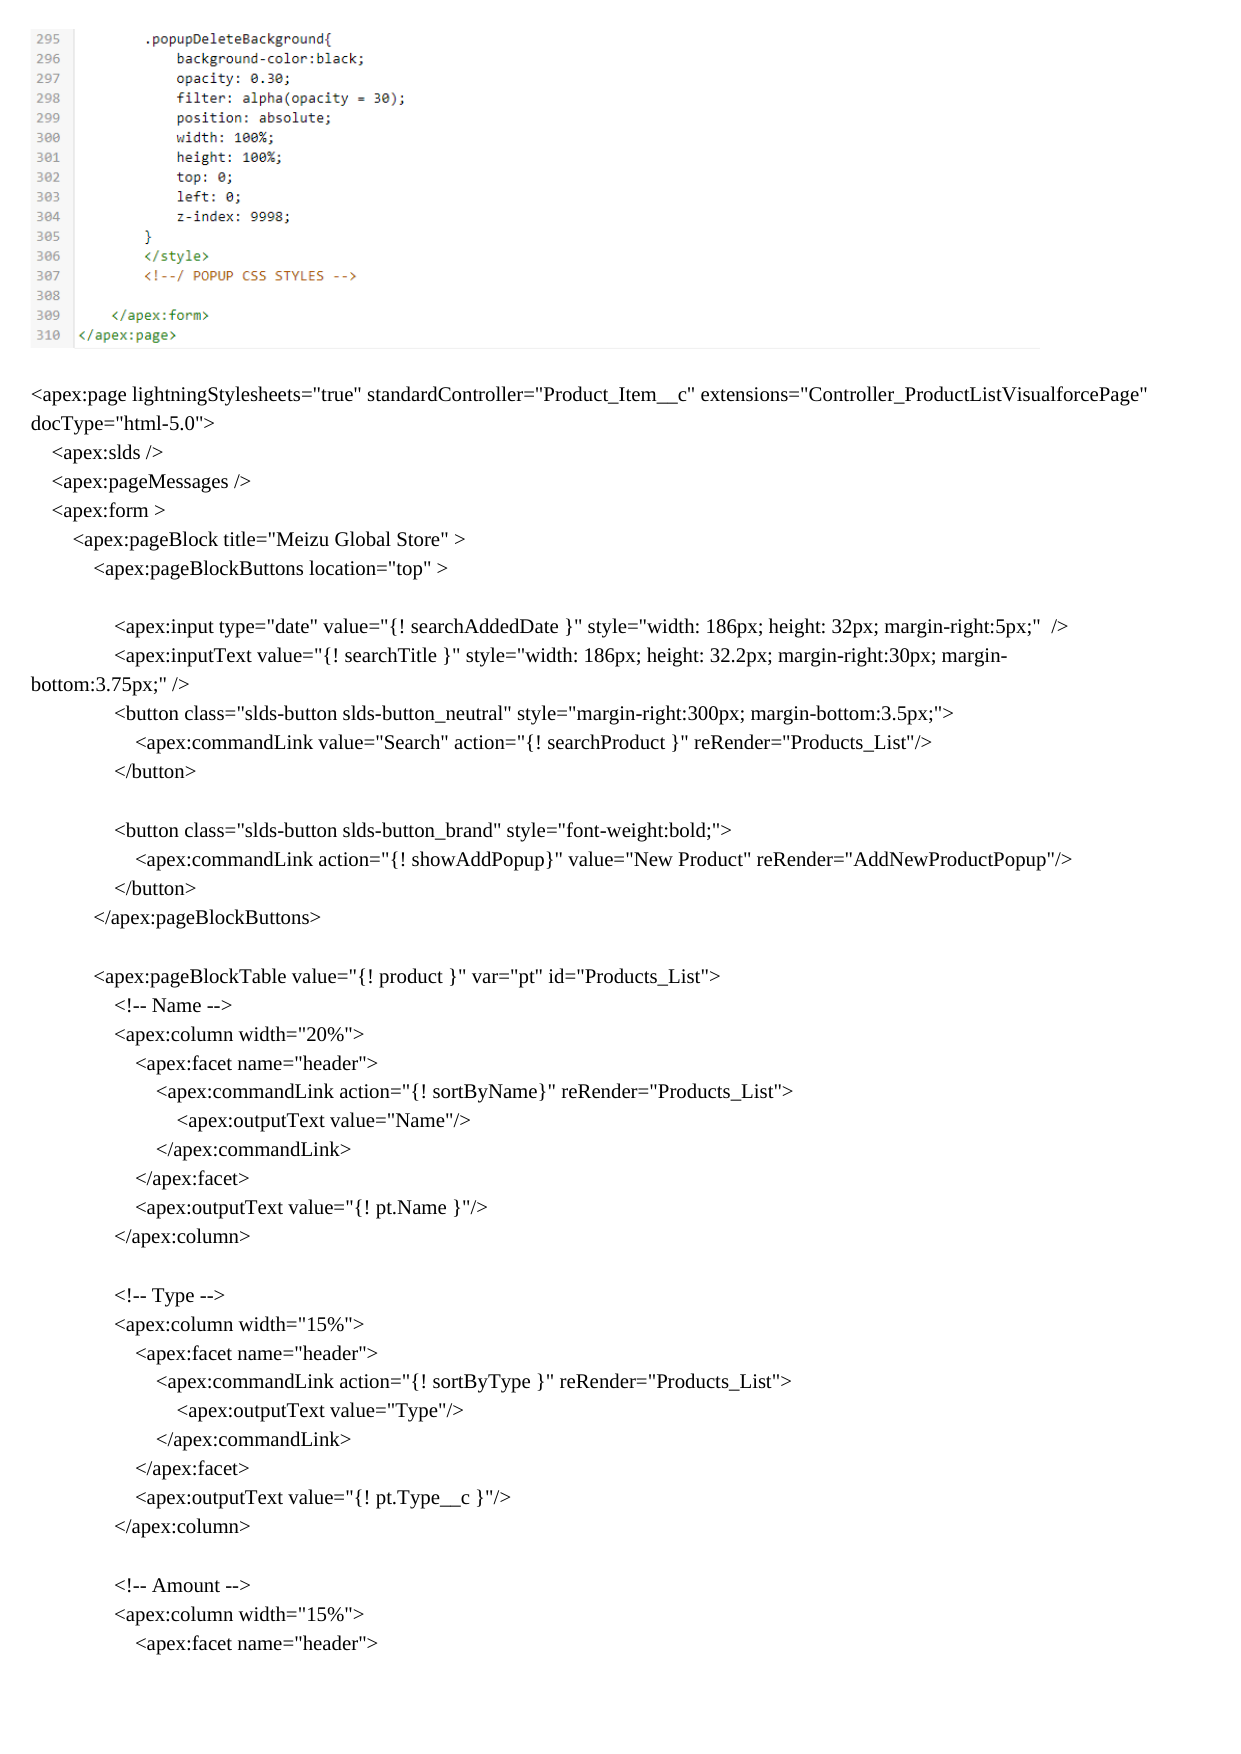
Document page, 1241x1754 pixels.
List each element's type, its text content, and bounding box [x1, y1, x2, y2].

text </apex:commandLink> [31, 1427, 1165, 1451]
text <apex:column width="15%"> [31, 1312, 1165, 1336]
text <apex:outputText value="Name"/> [31, 1108, 1165, 1132]
text <apex:input type="date" value="{! searchAddedDate }" style="width: 186px; height: 32px; margin-right:5px;" /> [31, 614, 1165, 638]
text <button class="slds-button slds-button_brand" style="font-weight:bold;"> [31, 818, 1165, 842]
text <apex:slds /> [31, 440, 1165, 464]
text </apex:facet> [31, 1456, 1165, 1480]
text <button class="slds-button slds-button_neutral" style="margin-right:300px; margin-bottom:3.5px;"> [31, 701, 1165, 725]
text <apex:facet name="header"> [31, 1050, 1165, 1074]
text <apex:inputText value="{! searchTitle }" style="width: 186px; height: 32.2px; margin-right:30px; margin-bottom:3.75px;" /> [31, 643, 1165, 696]
text <apex:outputText value="{! pt.Name }"/> [31, 1195, 1165, 1219]
text <apex:form > [31, 498, 1165, 522]
picture [30, 29, 1040, 349]
text <apex:page lightningStylesheets="true" standardController="Product_Item__c" extensions="Controller_ProductListVisualforcePage" docType="html-5.0"> [31, 382, 1165, 435]
text <apex:pageBlockButtons location="top" > [31, 555, 1165, 579]
text <apex:pageBlockTable value="{! product }" var="pt" id="Products_List"> [31, 964, 1165, 988]
text <apex:column width="20%"> [31, 1022, 1165, 1046]
text </apex:column> [31, 1223, 1165, 1248]
text <apex:pageMessages /> [31, 469, 1165, 493]
text </apex:commandLink> [31, 1137, 1165, 1161]
text <!-- Type --> [31, 1283, 1165, 1307]
text <apex:commandLink action="{! sortByType }" reRender="Products_List"> [31, 1369, 1165, 1393]
text <apex:commandLink action="{! showAddPopup}" value="New Product" reRender="AddNewProductPopup"/> [31, 847, 1165, 871]
text <apex:commandLink value="Search" action="{! searchProduct }" reRender="Products_List"/> [31, 730, 1165, 754]
text </apex:pageBlockButtons> [31, 904, 1165, 929]
text </button> [31, 876, 1165, 900]
text <apex:facet name="header"> [31, 1341, 1165, 1364]
text <!-- Name --> [31, 993, 1165, 1017]
text <!-- Amount --> [31, 1573, 1165, 1597]
text </button> [31, 759, 1165, 783]
text <apex:facet name="header"> [31, 1631, 1165, 1655]
text </apex:column> [31, 1514, 1165, 1538]
text <apex:outputText value="{! pt.Type__c }"/> [31, 1485, 1165, 1509]
text <apex:commandLink action="{! sortByName}" reRender="Products_List"> [31, 1079, 1165, 1103]
text </apex:facet> [31, 1166, 1165, 1190]
text <apex:column width="15%"> [31, 1602, 1165, 1626]
text <apex:pageBlock title="Meizu Global Store" > [31, 527, 1165, 551]
text <apex:outputText value="Type"/> [31, 1398, 1165, 1422]
